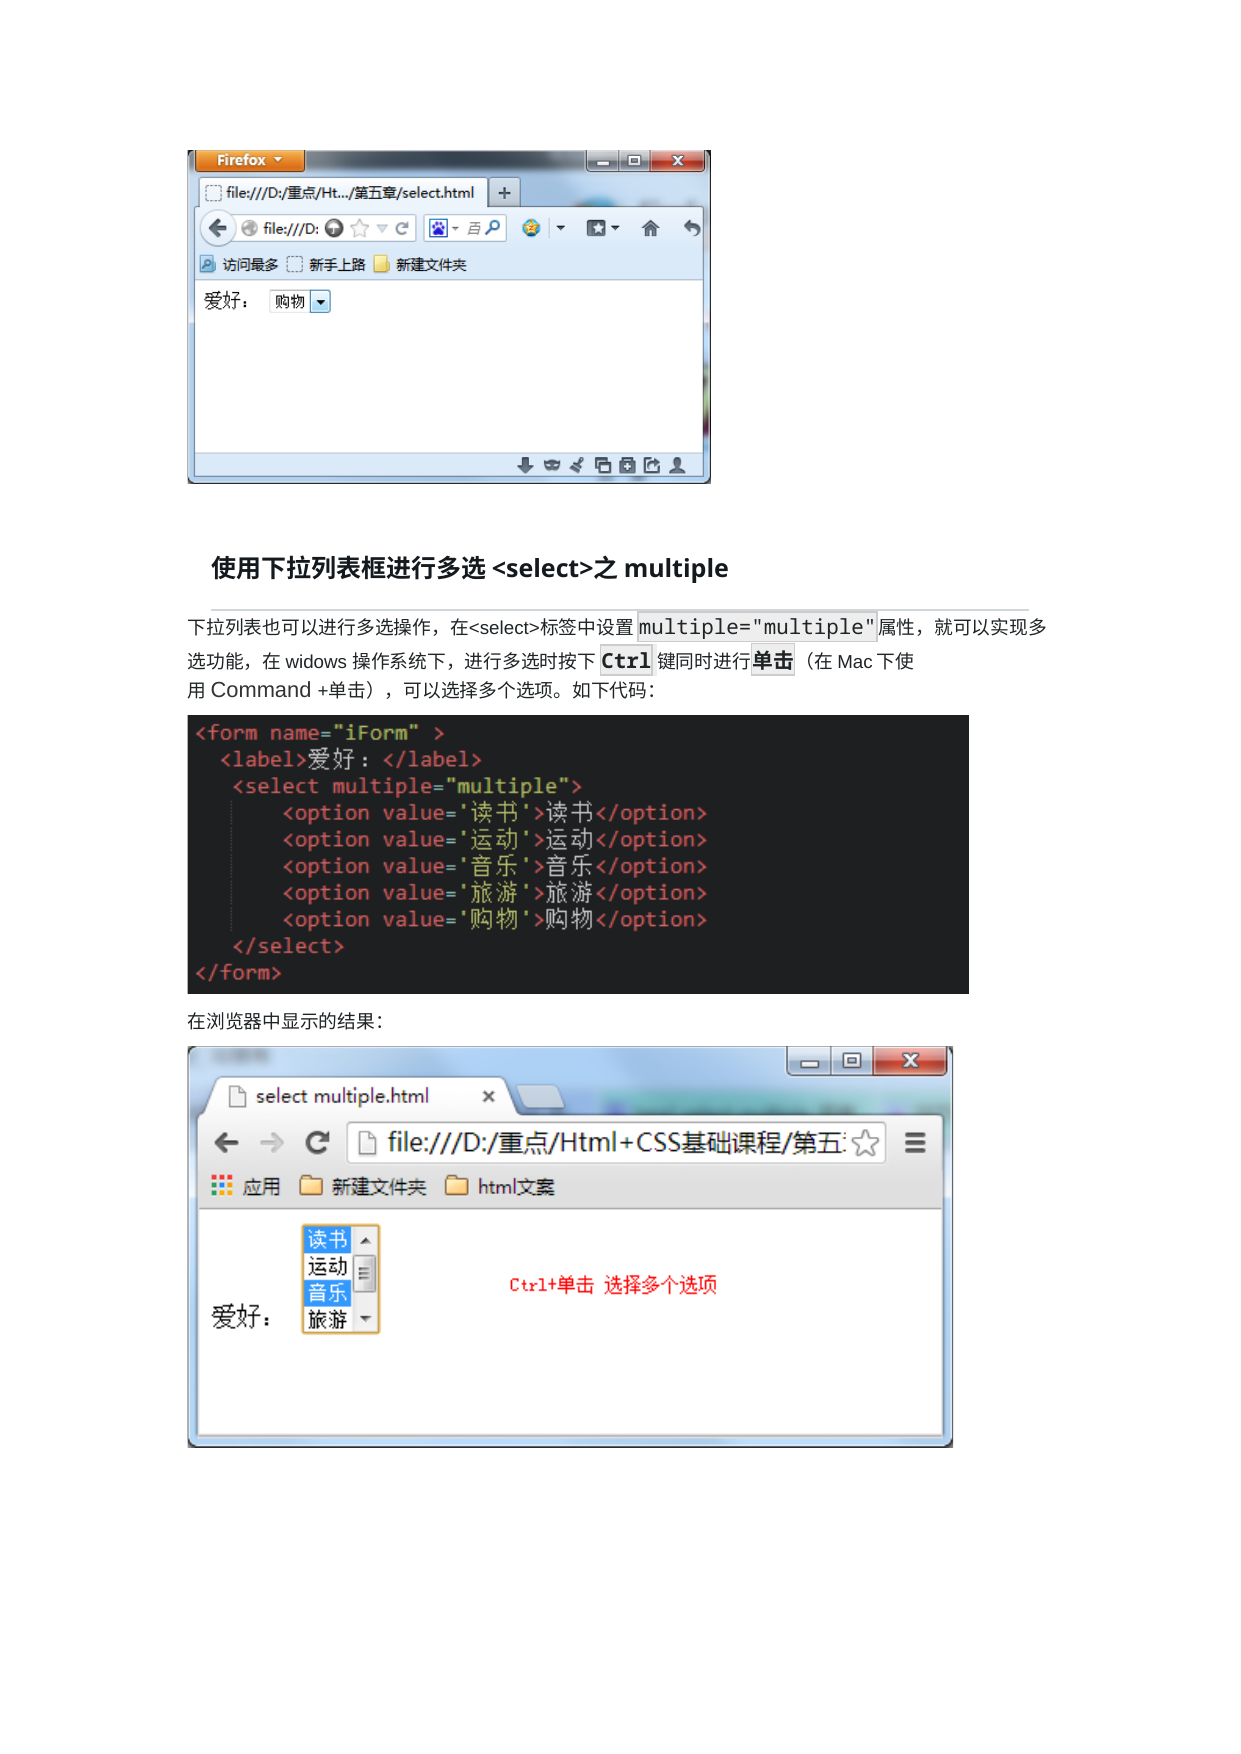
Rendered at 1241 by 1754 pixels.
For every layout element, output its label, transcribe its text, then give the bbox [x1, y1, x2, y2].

text 在浏览器中显示的结果： [187, 1006, 1053, 1033]
picture [187, 150, 711, 484]
picture [187, 1046, 954, 1448]
subtitle 使用下拉列表框进行多选 <select>之multiple [211, 548, 1029, 609]
picture [187, 715, 969, 994]
text 下拉列表也可以进行多选操作，在<select>标签中设置multiple="multiple"属性，就可以实现多选功能，在 widows 操作系统下，进行多选时按下Ctrl键同时进行单击（在 Mac下使用 Command +单击），可以选择多个选项。如下代码： [187, 611, 1053, 703]
